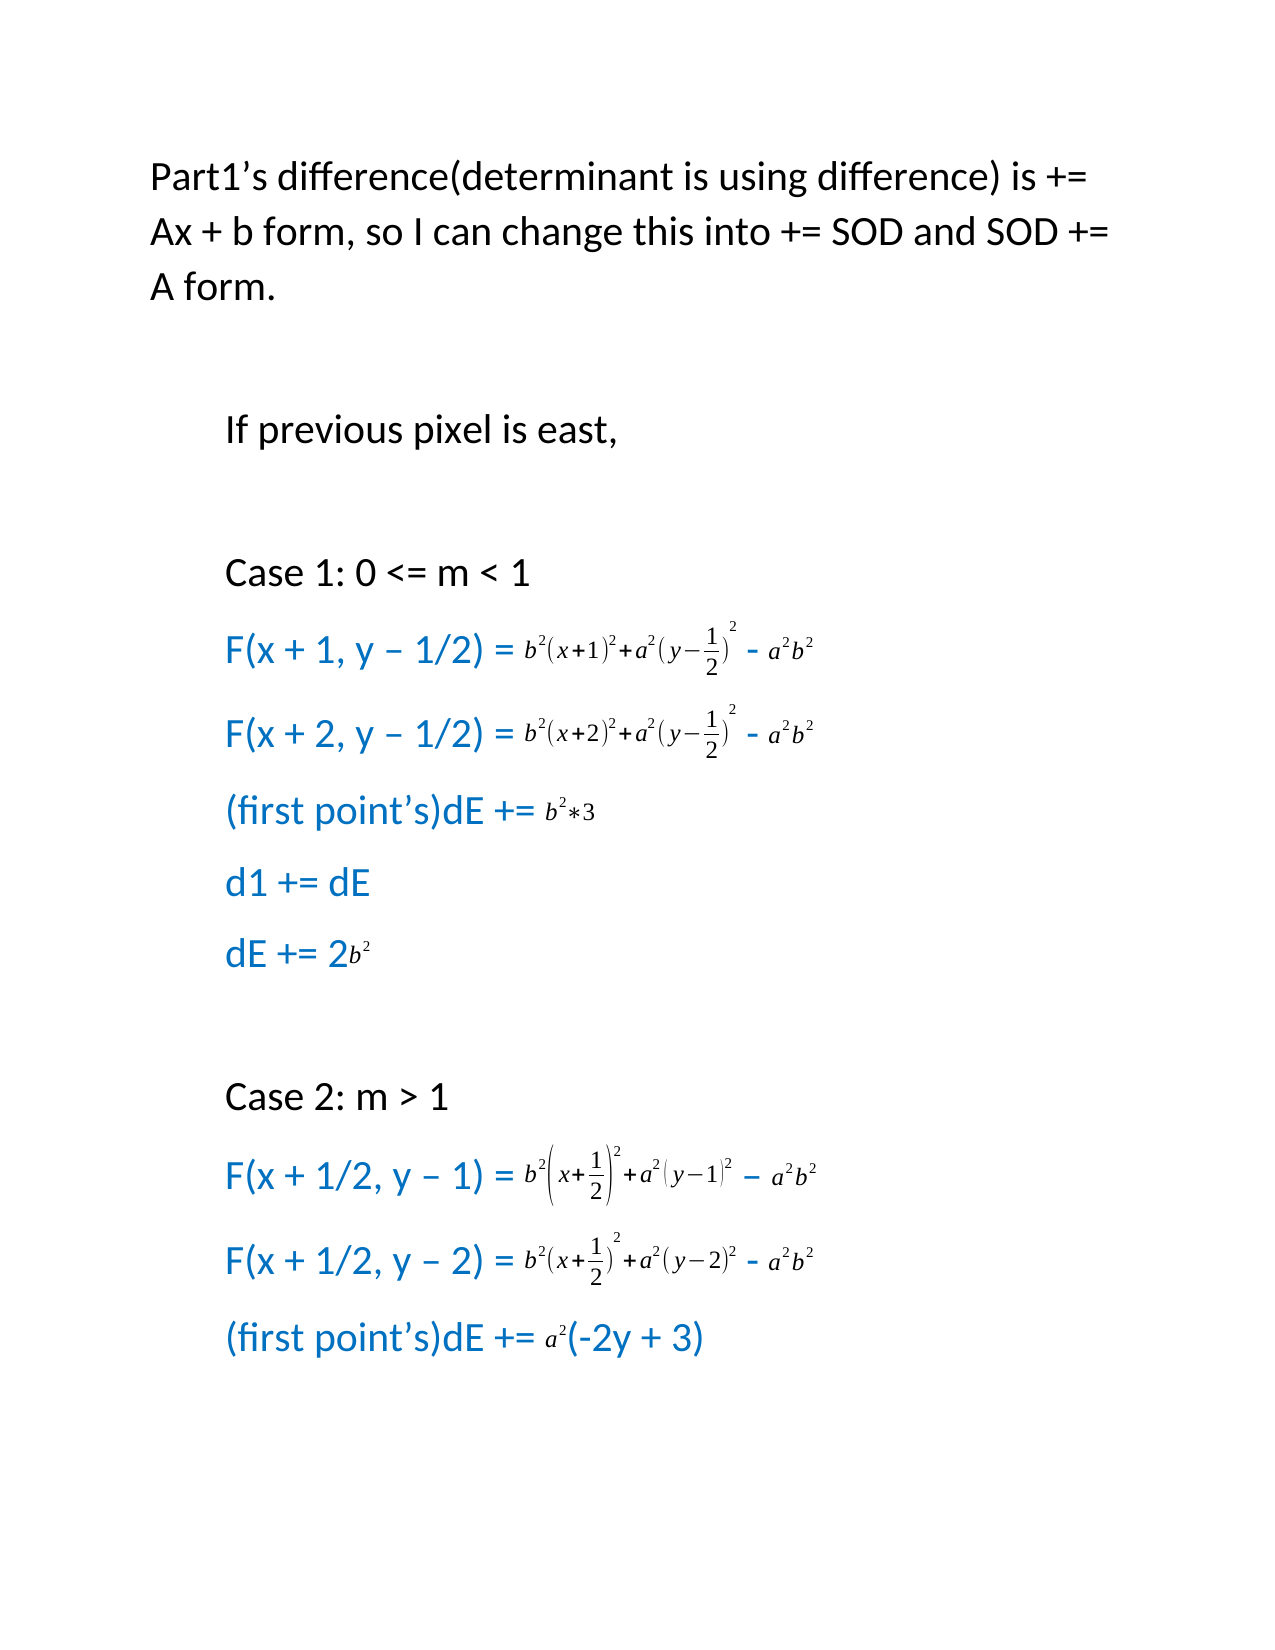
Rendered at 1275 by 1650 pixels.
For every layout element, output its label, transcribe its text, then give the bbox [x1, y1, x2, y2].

text F(x + 1, y – 1/2) = - [150, 618, 1125, 680]
text F(x + 1/2, y – 2) = - [150, 1228, 1125, 1291]
text Part1’s difference(determinant is using difference) is += Ax + b form, so I can change this into += SOD and SOD += A form. [150, 150, 1125, 311]
text (first point’s)dE += (-2y + 3) [150, 1311, 1125, 1362]
text dE += 2 [150, 927, 1125, 978]
text (first point’s)dE += [150, 784, 1125, 835]
text If previous pixel is east, [150, 403, 1125, 454]
text F(x + 2, y – 1/2) = - [150, 701, 1125, 763]
text F(x + 1/2, y – 1) = – [150, 1142, 1125, 1207]
text d1 += dE [150, 856, 1125, 906]
text Case 1: 0 <= m < 1 [150, 546, 1125, 597]
text Case 2: m > 1 [150, 1070, 1125, 1121]
